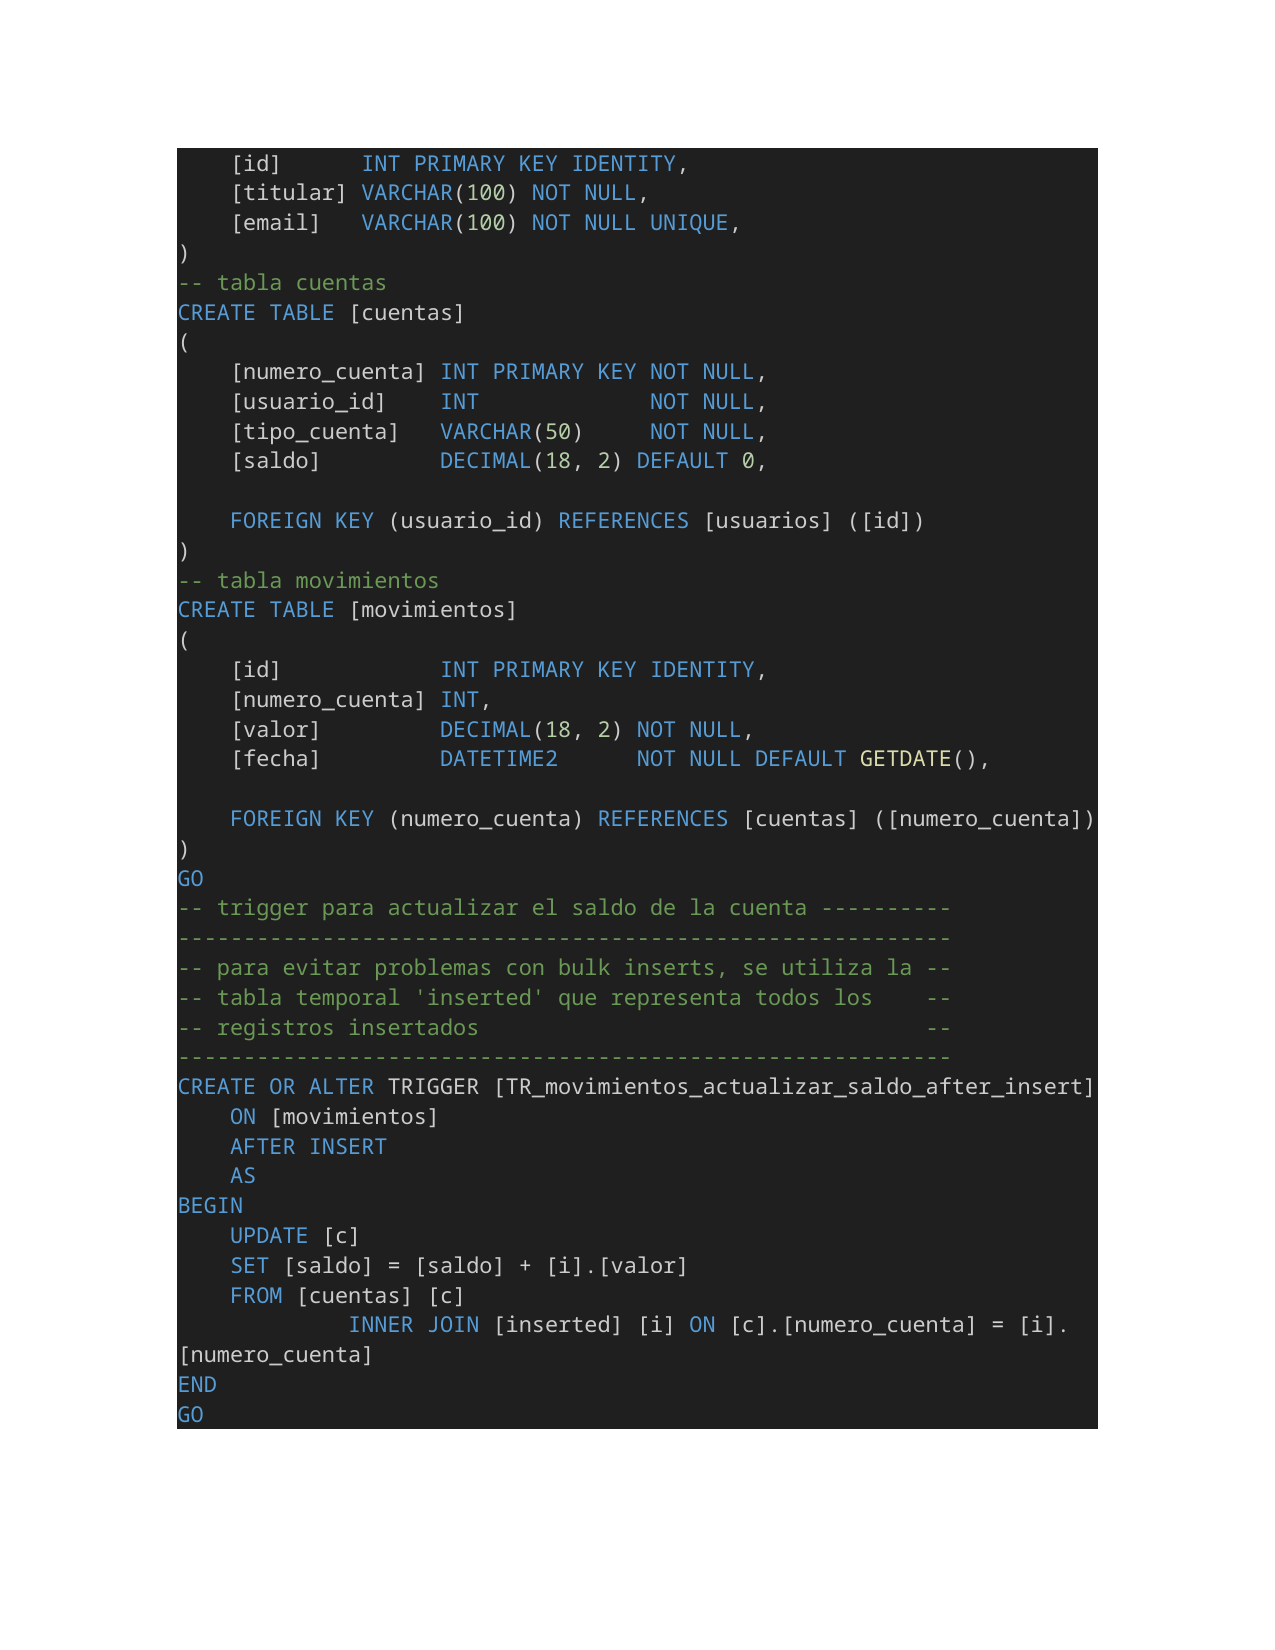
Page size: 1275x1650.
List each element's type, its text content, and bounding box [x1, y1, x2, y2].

text ) [177, 237, 1098, 267]
text [email] VARCHAR(100) NOT NULL UNIQUE, [177, 207, 1098, 237]
text SET [saldo] = [saldo] + [i].[valor] [177, 1250, 1098, 1280]
text -- trigger para actualizar el saldo de la cuenta ---------- [177, 892, 1098, 922]
text CREATE OR ALTER TRIGGER [TR_movimientos_actualizar_saldo_after_insert] [177, 1071, 1098, 1101]
text [titular] VARCHAR(100) NOT NULL, [177, 177, 1098, 207]
text [usuario_id] INT NOT NULL, [177, 386, 1098, 416]
text ) [177, 535, 1098, 565]
text ( [177, 624, 1098, 654]
text [valor] DECIMAL(18, 2) NOT NULL, [177, 714, 1098, 743]
text ----------------------------------------------------------- [177, 922, 1098, 952]
text [saldo] DECIMAL(18, 2) DEFAULT 0, [177, 446, 1098, 475]
text GO [177, 863, 1098, 892]
text -- tabla movimientos [177, 565, 1098, 594]
text [id] INT PRIMARY KEY IDENTITY, [177, 148, 1098, 177]
text INNER JOIN [inserted] [i] ON [c].[numero_cuenta] = [i].[numero_cuenta] [177, 1309, 1098, 1369]
text BEGIN [177, 1190, 1098, 1220]
text -- para evitar problemas con bulk inserts, se utiliza la -- [177, 952, 1098, 982]
text CREATE TABLE [cuentas] [177, 297, 1098, 326]
text ----------------------------------------------------------- [177, 1041, 1098, 1071]
text END [177, 1369, 1098, 1399]
text ) [177, 833, 1098, 863]
text -- registros insertados -- [177, 1012, 1098, 1041]
text UPDATE [c] [177, 1220, 1098, 1250]
text ON [movimientos] [177, 1101, 1098, 1131]
text FOREIGN KEY (usuario_id) REFERENCES [usuarios] ([id]) [177, 505, 1098, 535]
text [fecha] DATETIME2 NOT NULL DEFAULT GETDATE(), [177, 743, 1098, 773]
text AFTER INSERT [177, 1131, 1098, 1161]
text [tipo_cuenta] VARCHAR(50) NOT NULL, [177, 416, 1098, 446]
text [numero_cuenta] INT, [177, 684, 1098, 714]
text CREATE TABLE [movimientos] [177, 594, 1098, 624]
text FOREIGN KEY (numero_cuenta) REFERENCES [cuentas] ([numero_cuenta]) [177, 803, 1098, 833]
text -- tabla temporal 'inserted' que representa todos los -- [177, 982, 1098, 1012]
text ( [177, 326, 1098, 356]
text [id] INT PRIMARY KEY IDENTITY, [177, 654, 1098, 684]
text [numero_cuenta] INT PRIMARY KEY NOT NULL, [177, 356, 1098, 386]
text FROM [cuentas] [c] [177, 1280, 1098, 1309]
text GO [177, 1399, 1098, 1429]
text AS [177, 1161, 1098, 1190]
text -- tabla cuentas [177, 267, 1098, 297]
